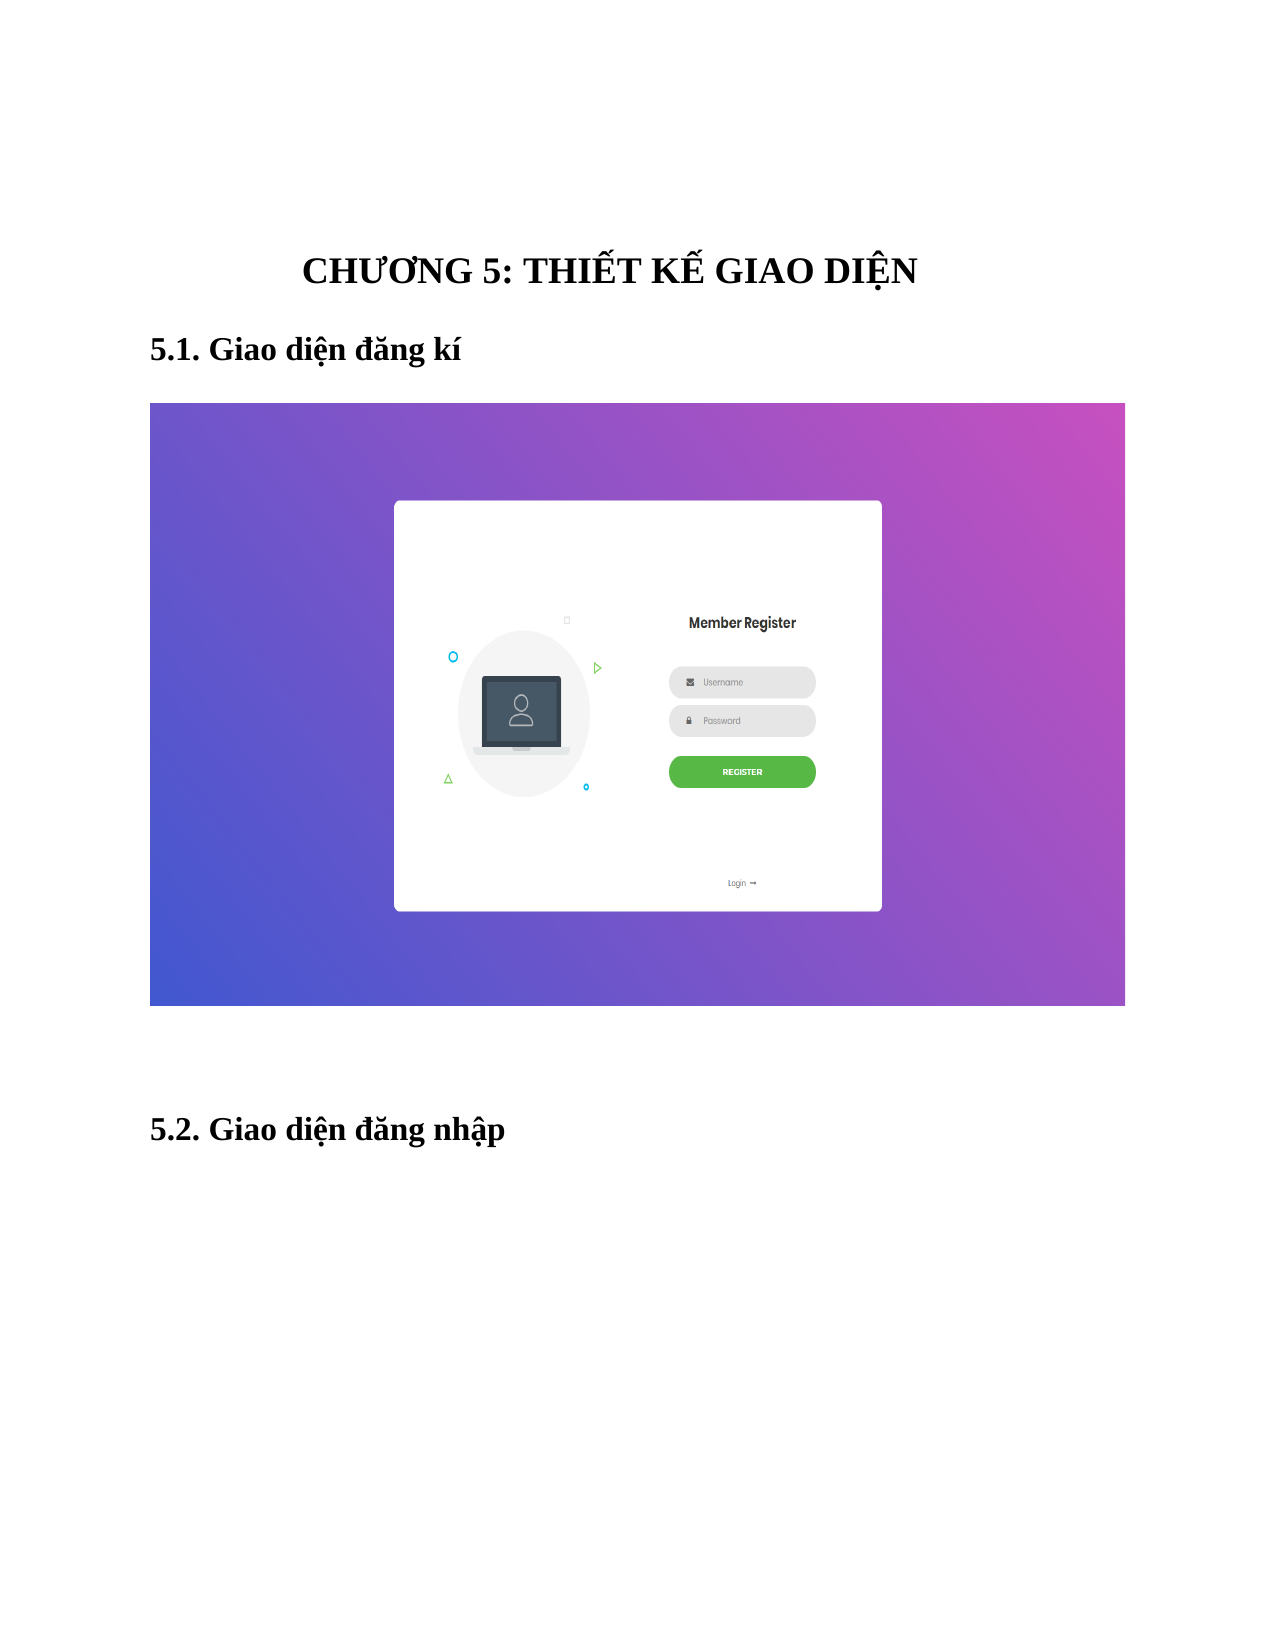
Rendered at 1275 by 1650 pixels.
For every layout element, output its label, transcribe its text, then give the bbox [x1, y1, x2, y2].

text 5.1. Giao diện đăng kí [150, 330, 1070, 368]
text 5.2. Giao diện đăng nhập [150, 1110, 1070, 1148]
picture [150, 403, 1125, 1006]
text CHƯƠNG 5: THIẾT KẾ GIAO DIỆN [150, 248, 1070, 291]
